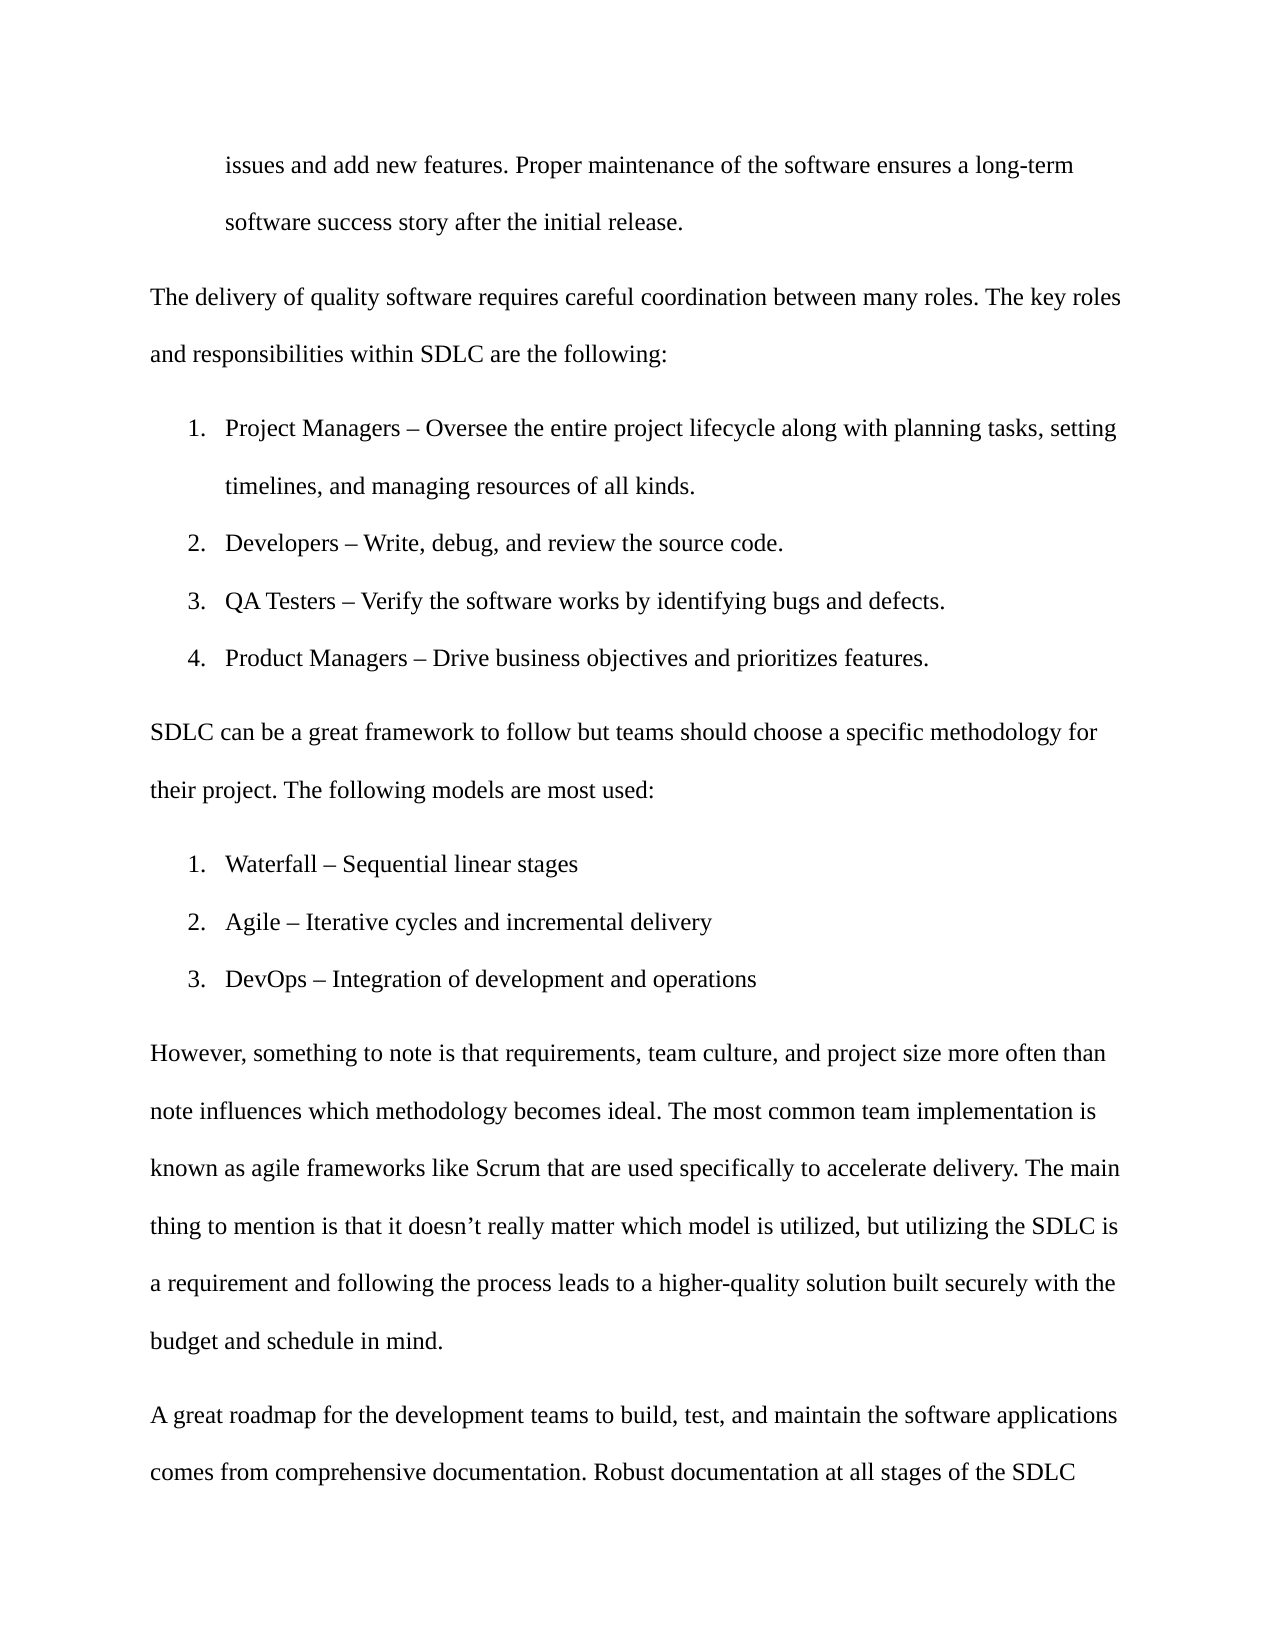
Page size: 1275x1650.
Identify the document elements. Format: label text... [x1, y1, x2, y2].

list QA Testers – Verify the software works by identifying bugs and defects. [187, 586, 1125, 614]
list Project Managers – Oversee the entire project lifecycle along with planning tasks, setting timelines, and managing resources of all kinds. [187, 413, 1125, 499]
list Developers – Write, debug, and review the source code. [187, 528, 1125, 557]
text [150, 1400, 1125, 1486]
list Agile – Iterative cycles and incremental delivery [187, 907, 1125, 935]
list DevOps – Integration of development and operations [187, 964, 1125, 993]
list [187, 150, 1125, 236]
list Product Managers – Drive business objectives and prioritizes features. [187, 643, 1125, 672]
text The delivery of quality software requires careful coordination between many roles. The key roles and responsibilities within SDLC are the following: [150, 282, 1125, 368]
list Waterfall – Sequential linear stages [187, 849, 1125, 878]
text However, something to note is that requirements, team culture, and project size more often than note influences which methodology becomes ideal. The most common team implementation is known as agile frameworks like Scrum that are used specifically to accelerate delivery. The main thing to mention is that it doesn’t really matter which model is utilized, but utilizing the SDLC is a requirement and following the process leads to a higher-quality solution built securely with the budget and schedule in mind. [150, 1038, 1125, 1354]
text SDLC can be a great framework to follow but teams should choose a specific methodology for their project. The following models are most used: [150, 717, 1125, 804]
